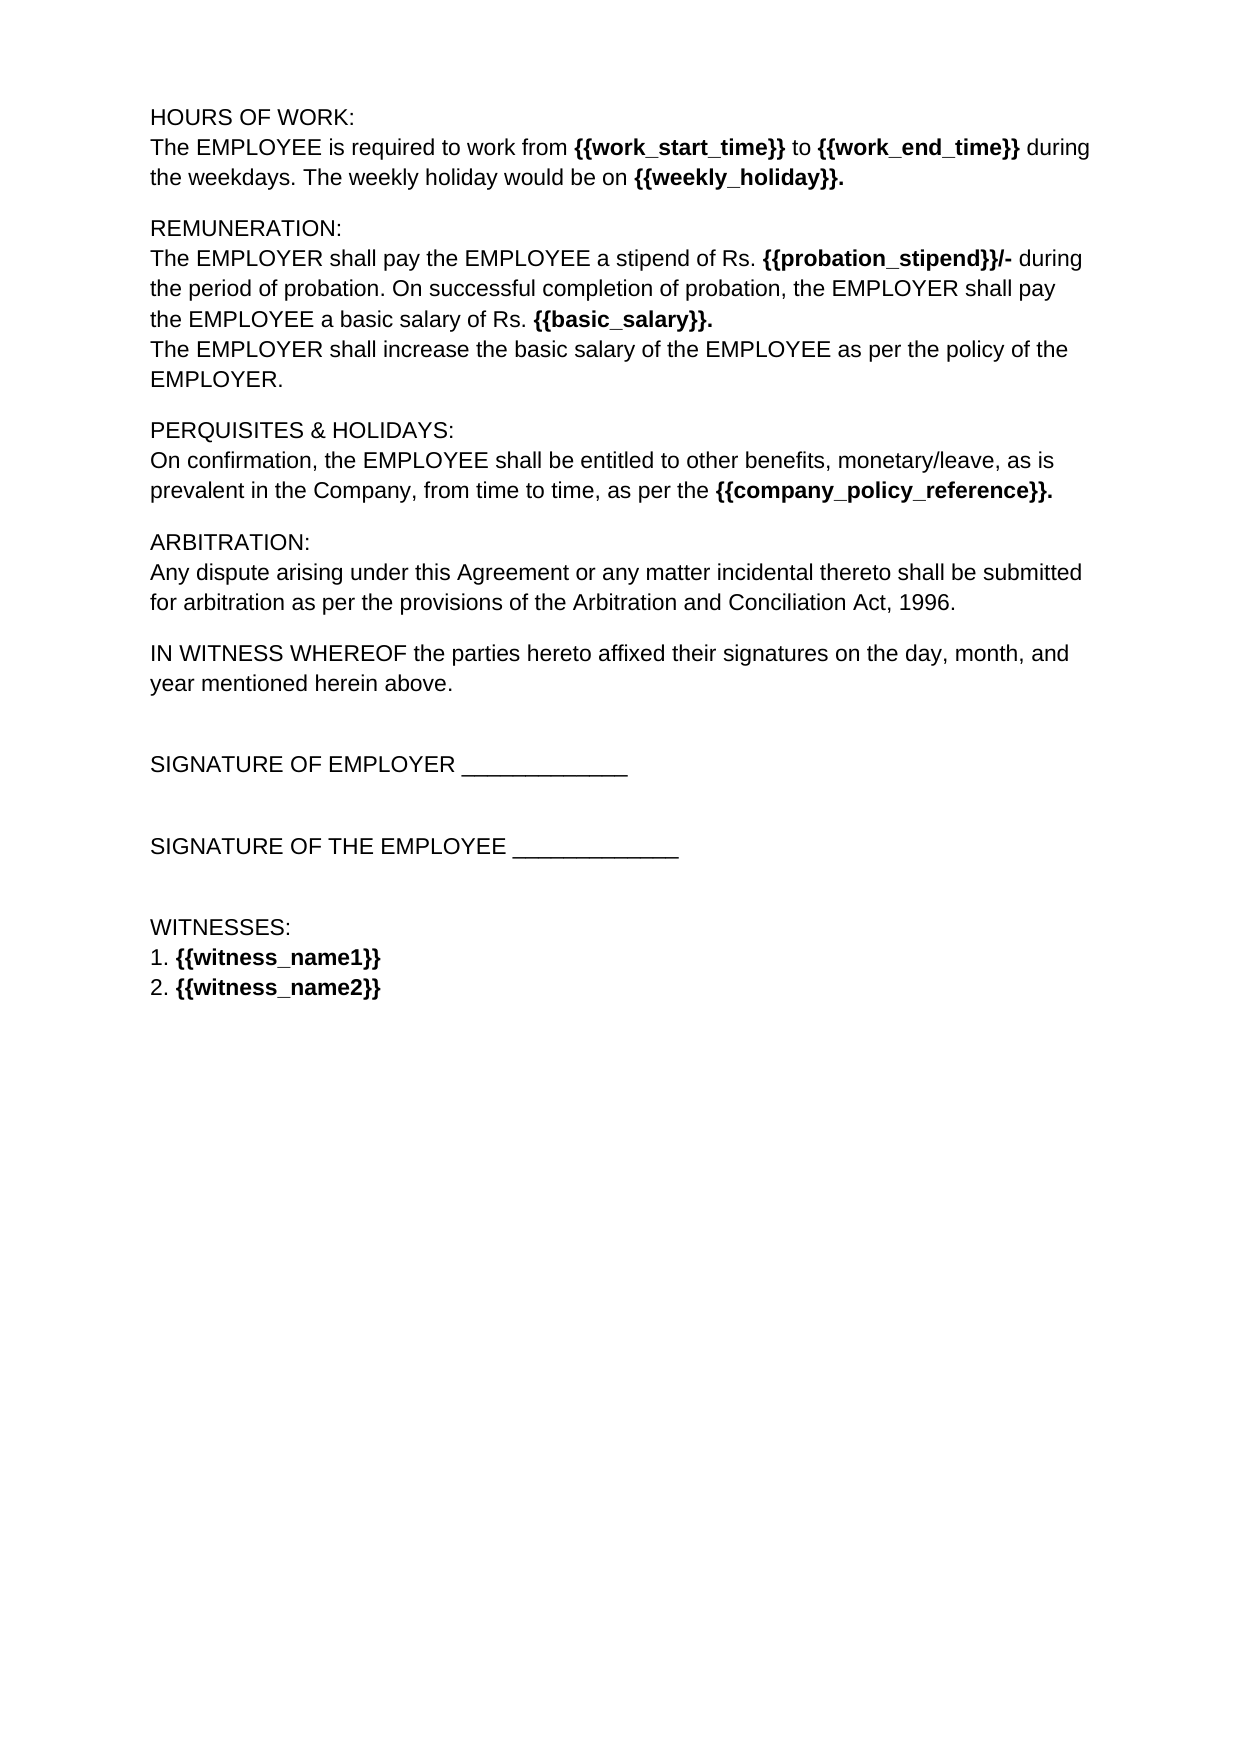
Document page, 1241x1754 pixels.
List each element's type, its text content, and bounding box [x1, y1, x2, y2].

text PERQUISITES & HOLIDAYS: On confirmation, the EMPLOYEE shall be entitled to other benefits, monetary/leave, as is prevalent in the Company, from time to time, as per the {{company_policy_reference}}. [150, 417, 1090, 504]
text HOURS OF WORK: The EMPLOYEE is required to work from {{work_start_time}} to {{work_end_time}} during the weekdays. The weekly holiday would be on {{weekly_holiday}}. [150, 103, 1090, 190]
text ARBITRATION: Any dispute arising under this Agreement or any matter incidental thereto shall be submitted for arbitration as per the provisions of the Arbitration and Conciliation Act, 1996. [150, 528, 1090, 615]
text SIGNATURE OF THE EMPLOYEE _____________ [150, 802, 1090, 859]
text The EMPLOYER shall pay the EMPLOYEE a stipend of Rs. {{probation_stipend}}/- during the period of probation. On successful completion of probation, the EMPLOYER shall pay the EMPLOYEE a basic salary of Rs. {{basic_salary}}. The EMPLOYER shall increase the basic salary of the EMPLOYEE as per the policy of the EMPLOYER. [150, 245, 1090, 392]
text WITNESSES: 1. {{witness_name1}} 2. {{witness_name2}} [150, 914, 1090, 1001]
text REMUNERATION: [150, 215, 1090, 241]
text IN WITNESS WHEREOF the parties hereto affixed their signatures on the day, month, and year mentioned herein above. [150, 640, 1090, 696]
text SIGNATURE OF EMPLOYER _____________ [150, 751, 1090, 778]
